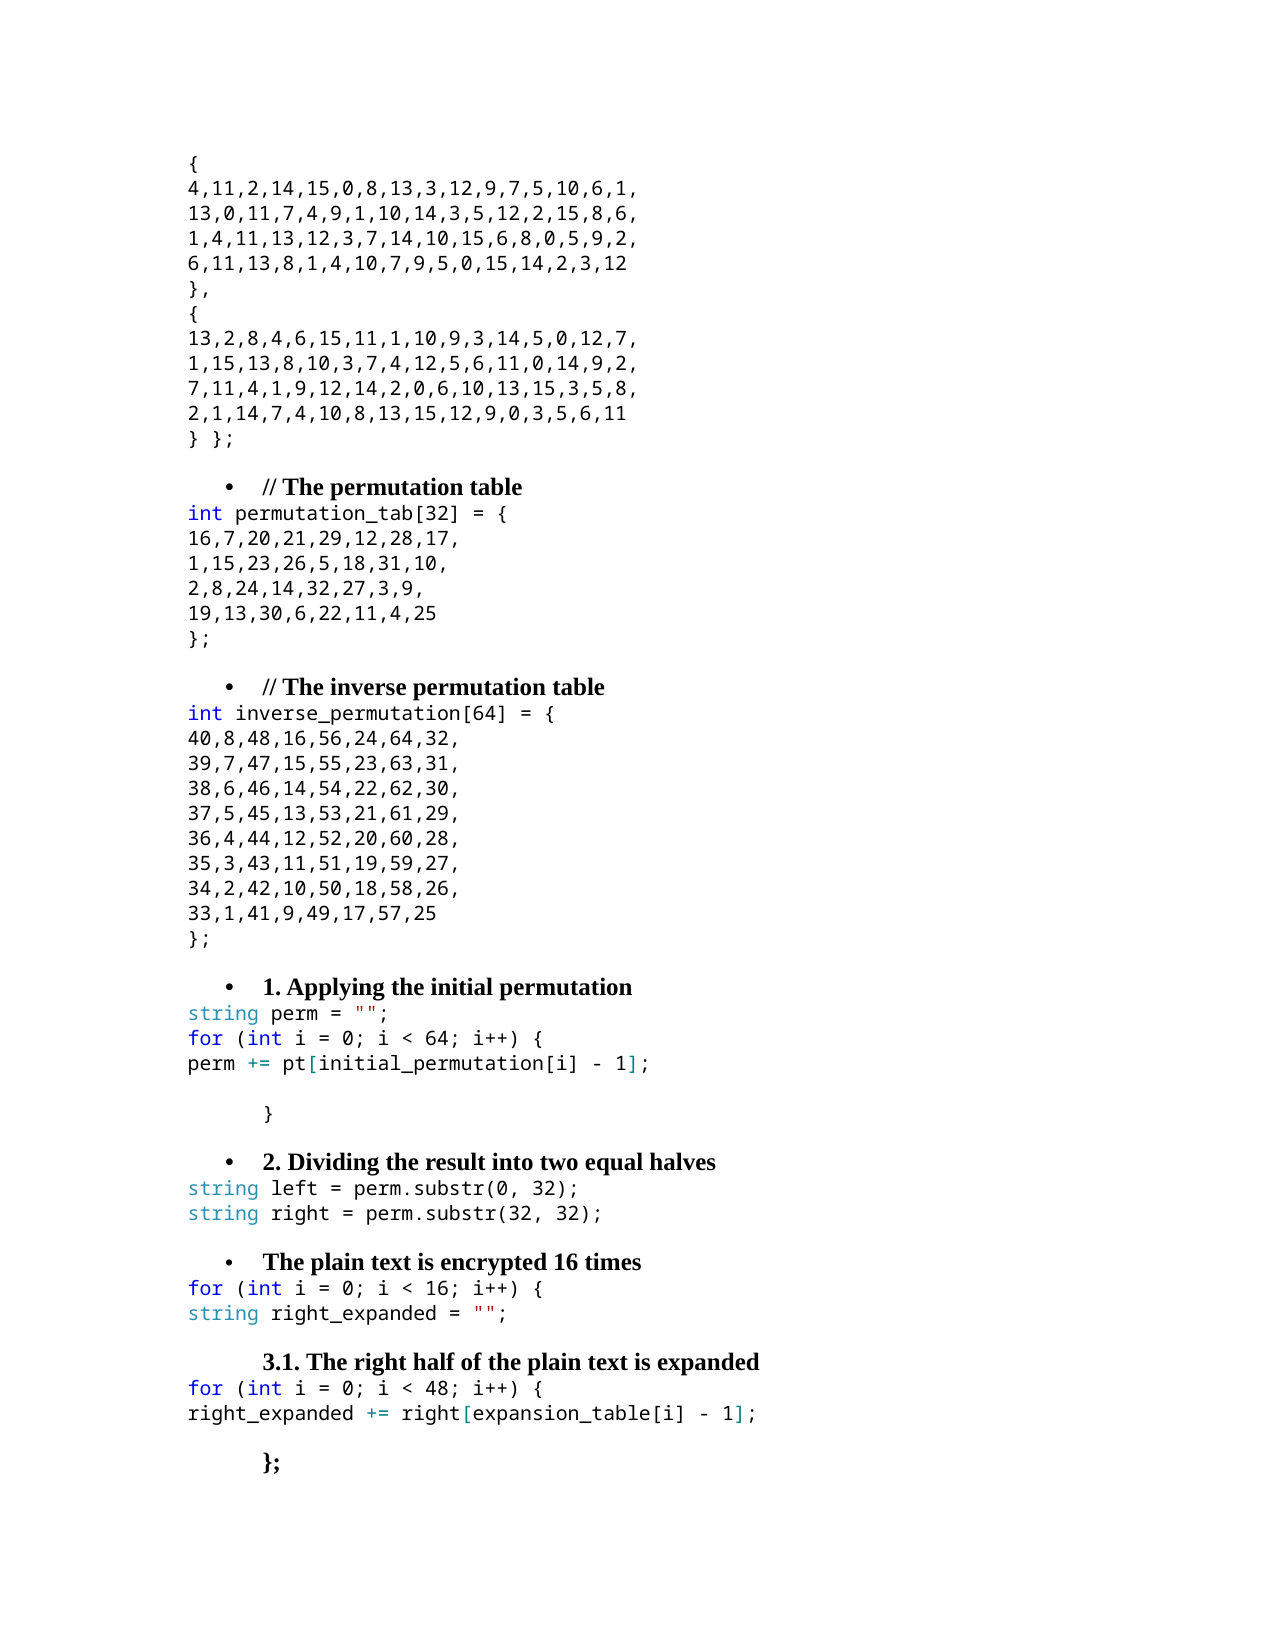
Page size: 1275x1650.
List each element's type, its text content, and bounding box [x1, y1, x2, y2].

text perm += pt[initial_permutation[i] - 1]; [187, 1050, 1125, 1075]
text }, [187, 275, 1125, 300]
text string right_expanded = ""; [187, 1300, 1125, 1325]
list // The inverse permutation table [225, 675, 1125, 700]
list 1. Applying the initial permutation [225, 975, 1125, 1000]
text 2,1,14,7,4,10,8,13,15,12,9,0,3,5,6,11 [187, 400, 1125, 425]
text 1,15,13,8,10,3,7,4,12,5,6,11,0,14,9,2, [187, 350, 1125, 375]
text right_expanded += right[expansion_table[i] - 1]; [187, 1400, 1125, 1425]
text for (int i = 0; i < 16; i++) { [187, 1275, 1125, 1300]
text 38,6,46,14,54,22,62,30, [187, 775, 1125, 800]
text 34,2,42,10,50,18,58,26, [187, 875, 1125, 900]
text 1,15,23,26,5,18,31,10, [187, 550, 1125, 575]
list // The permutation table [225, 475, 1125, 500]
text 37,5,45,13,53,21,61,29, [187, 800, 1125, 825]
text 16,7,20,21,29,12,28,17, [187, 525, 1125, 550]
text } [262, 1100, 1125, 1125]
text }; [262, 1450, 1125, 1475]
text 19,13,30,6,22,11,4,25 [187, 600, 1125, 625]
text { [187, 150, 1125, 175]
text for (int i = 0; i < 64; i++) { [187, 1025, 1125, 1050]
text 39,7,47,15,55,23,63,31, [187, 750, 1125, 775]
text 33,1,41,9,49,17,57,25 [187, 900, 1125, 925]
text int permutation_tab[32] = { [187, 500, 1125, 525]
text 7,11,4,1,9,12,14,2,0,6,10,13,15,3,5,8, [187, 375, 1125, 400]
text int inverse_permutation[64] = { [187, 700, 1125, 725]
text 13,2,8,4,6,15,11,1,10,9,3,14,5,0,12,7, [187, 325, 1125, 350]
text 4,11,2,14,15,0,8,13,3,12,9,7,5,10,6,1, [187, 175, 1125, 200]
list 2. Dividing the result into two equal halves [225, 1150, 1125, 1175]
text } }; [187, 425, 1125, 450]
text 6,11,13,8,1,4,10,7,9,5,0,15,14,2,3,12 [187, 250, 1125, 275]
text 2,8,24,14,32,27,3,9, [187, 575, 1125, 600]
text string right = perm.substr(32, 32); [187, 1200, 1125, 1225]
text 13,0,11,7,4,9,1,10,14,3,5,12,2,15,8,6, [187, 200, 1125, 225]
text 3.1. The right half of the plain text is expanded [262, 1350, 1125, 1375]
text 1,4,11,13,12,3,7,14,10,15,6,8,0,5,9,2, [187, 225, 1125, 250]
text { [187, 300, 1125, 325]
text 36,4,44,12,52,20,60,28, [187, 825, 1125, 850]
text string perm = ""; [187, 1000, 1125, 1025]
text 35,3,43,11,51,19,59,27, [187, 850, 1125, 875]
list The plain text is encrypted 16 times [225, 1250, 1125, 1275]
text }; [187, 625, 1125, 650]
text }; [187, 925, 1125, 950]
text string left = perm.substr(0, 32); [187, 1175, 1125, 1200]
text for (int i = 0; i < 48; i++) { [187, 1375, 1125, 1400]
text 40,8,48,16,56,24,64,32, [187, 725, 1125, 750]
